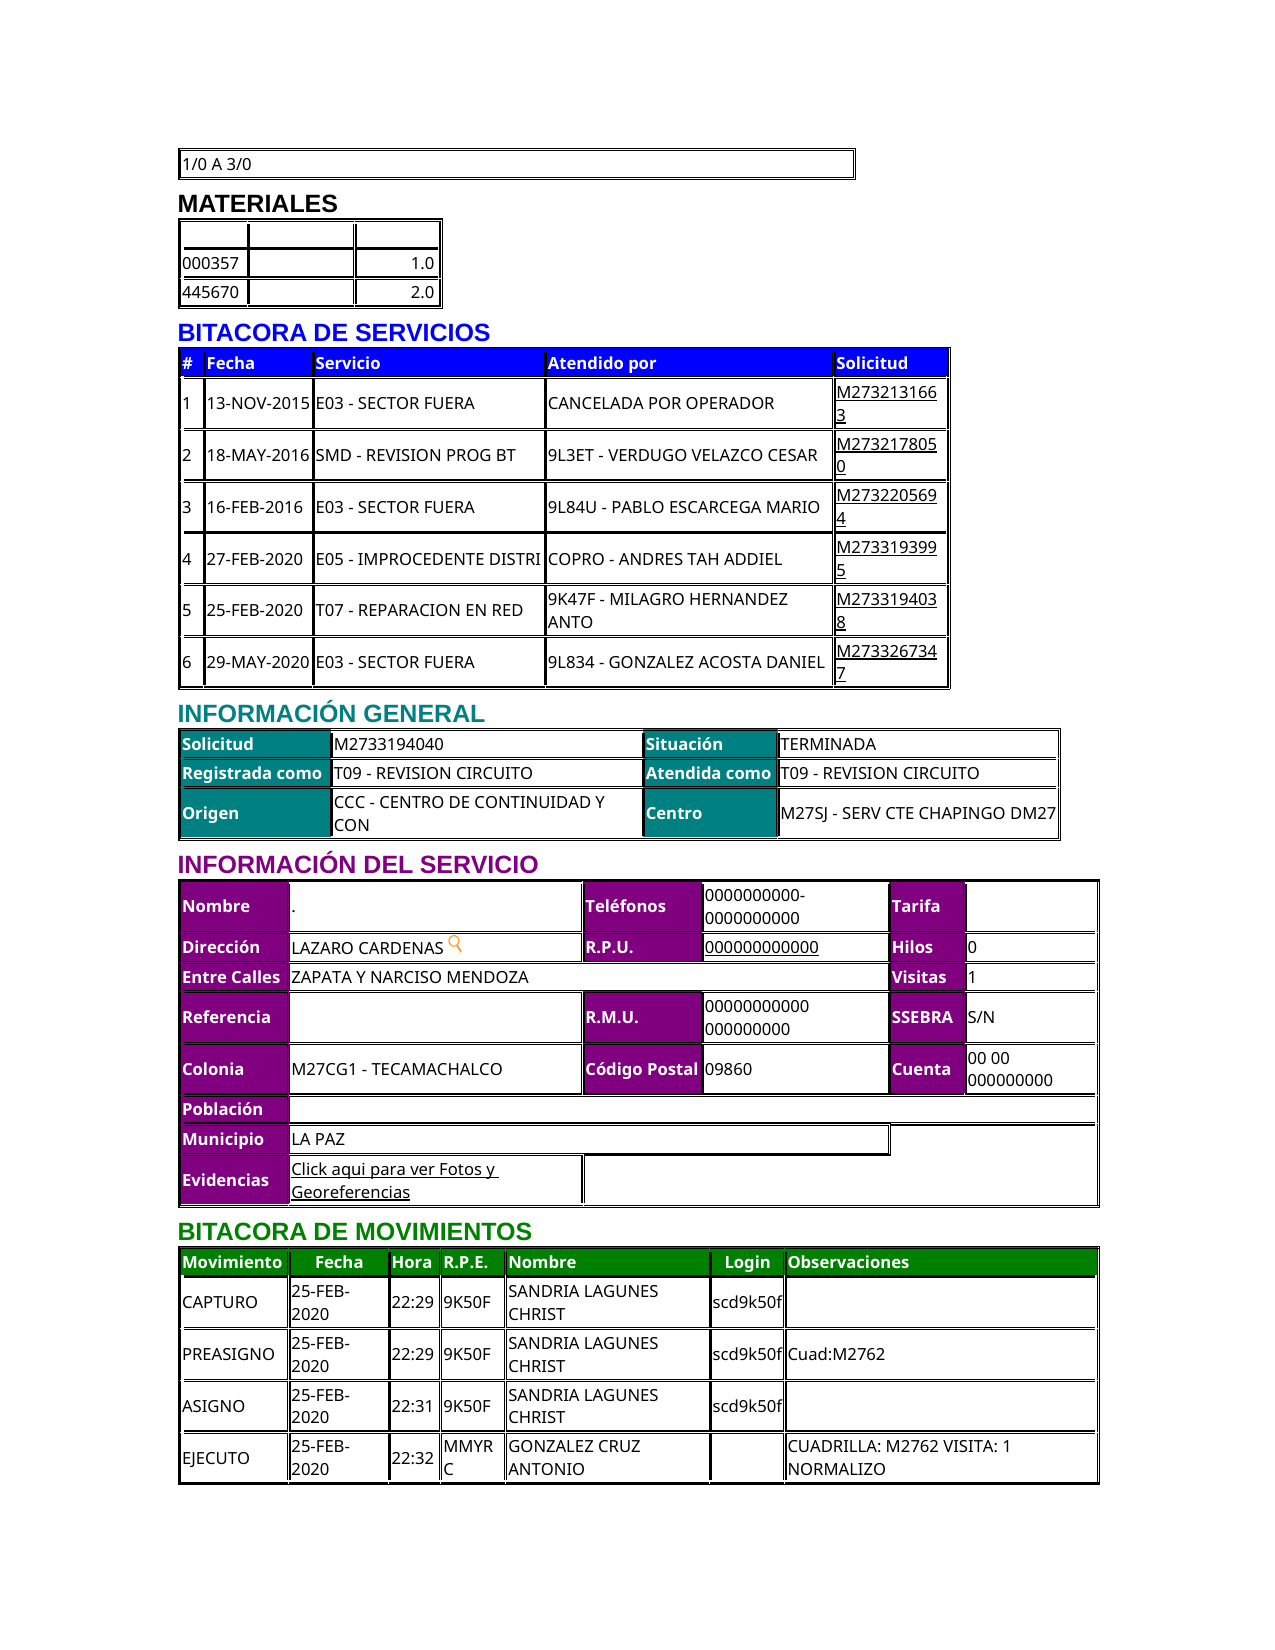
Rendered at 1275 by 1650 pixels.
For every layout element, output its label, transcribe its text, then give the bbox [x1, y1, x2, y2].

text MATERIALES [177, 189, 1098, 218]
text INFORMACIÓN DEL SERVICIO [177, 850, 1098, 879]
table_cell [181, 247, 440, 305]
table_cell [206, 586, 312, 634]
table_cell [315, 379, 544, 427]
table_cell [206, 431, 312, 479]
text INFORMACIÓN GENERAL [177, 699, 1098, 728]
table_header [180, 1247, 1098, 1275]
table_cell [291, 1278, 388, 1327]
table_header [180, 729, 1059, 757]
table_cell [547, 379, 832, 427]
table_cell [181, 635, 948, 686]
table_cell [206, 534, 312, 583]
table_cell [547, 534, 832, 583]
picture [448, 935, 462, 955]
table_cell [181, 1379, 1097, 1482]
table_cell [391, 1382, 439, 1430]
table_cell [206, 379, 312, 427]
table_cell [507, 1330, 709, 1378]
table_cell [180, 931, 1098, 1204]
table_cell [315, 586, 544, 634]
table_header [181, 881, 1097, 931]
text BITACORA DE SERVICIOS [177, 318, 1098, 347]
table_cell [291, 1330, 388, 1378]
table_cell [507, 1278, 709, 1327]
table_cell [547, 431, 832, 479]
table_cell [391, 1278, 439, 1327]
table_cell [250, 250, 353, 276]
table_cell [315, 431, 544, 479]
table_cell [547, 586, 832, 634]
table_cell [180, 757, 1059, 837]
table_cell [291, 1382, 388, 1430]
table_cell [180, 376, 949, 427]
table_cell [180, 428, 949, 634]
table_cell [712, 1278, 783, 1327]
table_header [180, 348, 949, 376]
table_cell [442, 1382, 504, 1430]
text BITACORA DE MOVIMIENTOS [177, 1217, 1098, 1246]
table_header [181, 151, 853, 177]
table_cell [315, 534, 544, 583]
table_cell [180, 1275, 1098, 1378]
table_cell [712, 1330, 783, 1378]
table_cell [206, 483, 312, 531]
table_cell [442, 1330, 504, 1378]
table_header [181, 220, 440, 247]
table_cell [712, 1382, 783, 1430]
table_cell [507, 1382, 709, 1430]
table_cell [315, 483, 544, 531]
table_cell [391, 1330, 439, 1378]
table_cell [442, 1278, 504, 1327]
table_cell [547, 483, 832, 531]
